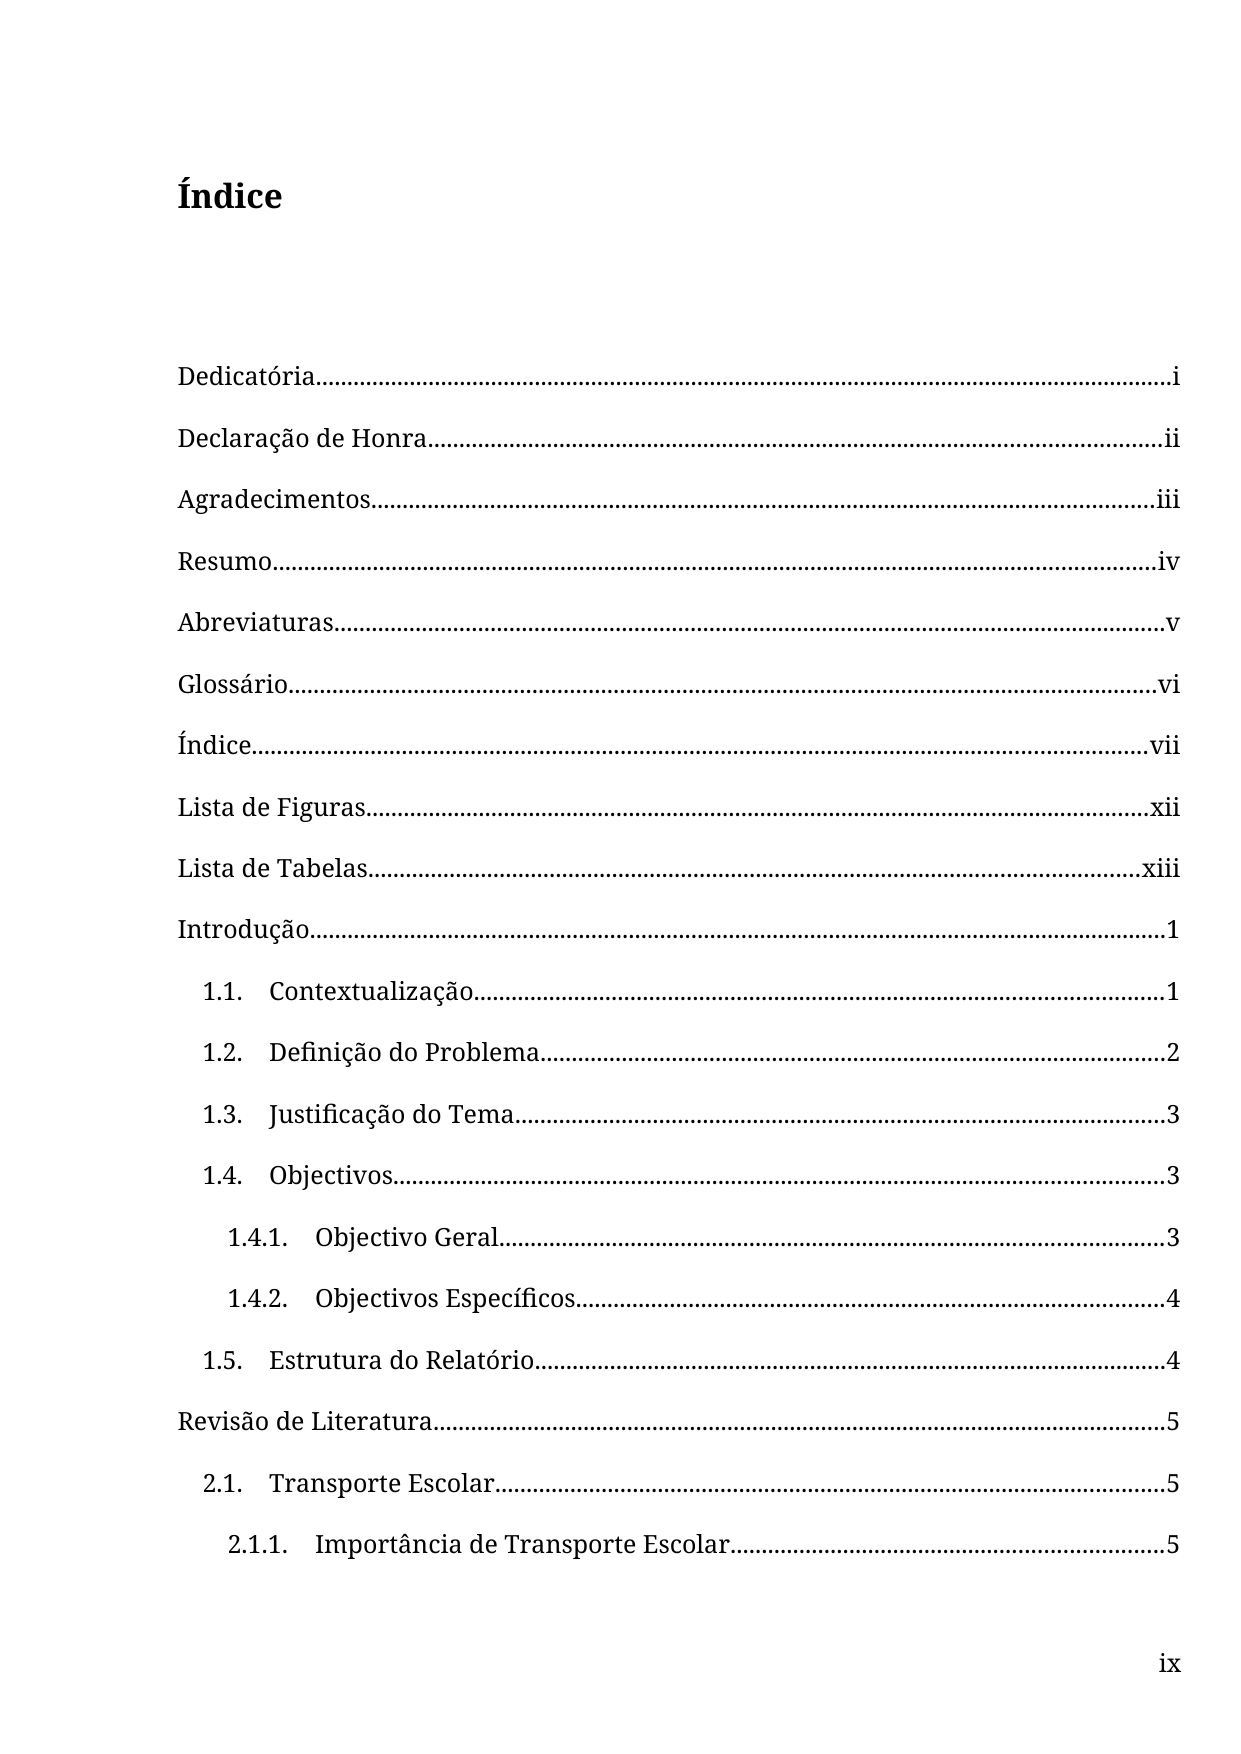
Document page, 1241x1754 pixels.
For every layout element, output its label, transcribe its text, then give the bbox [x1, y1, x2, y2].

subtitle Índice [177, 173, 1181, 218]
